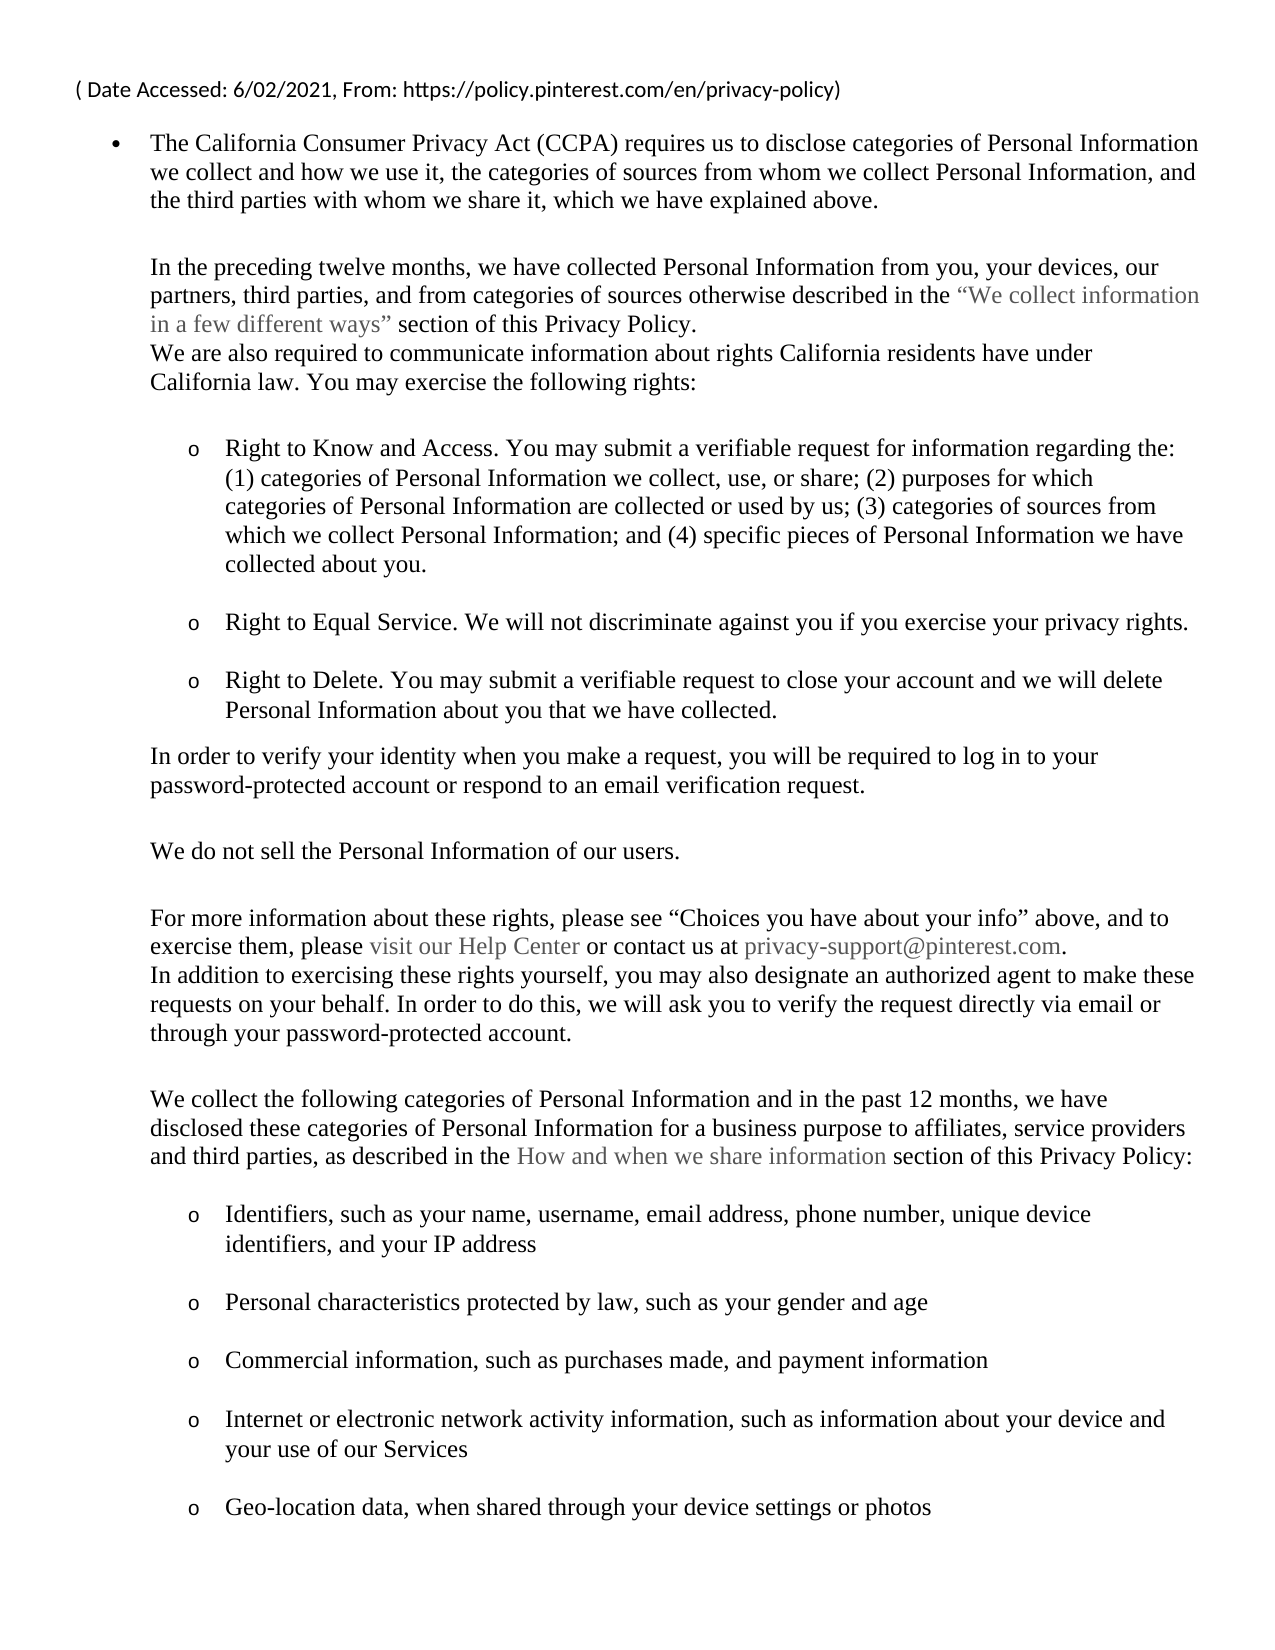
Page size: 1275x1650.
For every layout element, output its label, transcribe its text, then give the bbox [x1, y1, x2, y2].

text For more information about these rights, please see “Choices you have about your info” above, and to exercise them, please visit our Help Center or contact us at privacy-support@pinterest.com. [150, 1400, 1200, 1458]
subtitle Residents of the EEA [75, 243, 1200, 286]
text We do not sell the Personal Information of our users. [150, 1334, 1200, 1363]
list If you have any questions about our data processing activities, the data controller you should contact is Pinterest Europe Ltd., an Irish company with its registered office at Palmerston House, 2nd Floor, Fenian Street, Dublin 2, Ireland. You can also contact our Data Protection Officer. [112, 286, 1200, 372]
text We are also required to communicate information about rights California residents have under California law. You may exercise the following rights: [150, 836, 1200, 893]
text In the preceding twelve months, we have collected Personal Information from you, your devices, our partners, third parties, and from categories of sources otherwise described in the “We collect information in a few different ways” section of this Privacy Policy. [150, 749, 1200, 836]
text Because Pinterest is a worldwide service, we may transfer the personal data of EEA residents to a country outside the EEA. Where we transfer information from the EEA to a country that doesn't provide an adequate level of protection, we’ll only do so under appropriate safeguards to protect your information, like standard contractual clauses. [150, 467, 1200, 582]
list Right to Equal Service. We will not discriminate against you if you exercise your privacy rights. [187, 1104, 1200, 1134]
list Right to Know and Access. You may submit a verifiable request for information regarding the: (1) categories of Personal Information we collect, use, or share; (2) purposes for which categories of Personal Information are collected or used by us; (3) categories of sources from which we collect Personal Information; and (4) specific pieces of Personal Information we have collected about you. [187, 931, 1200, 1075]
text In order to verify your identity when you make a request, you will be required to log in to your password-protected account or respond to an email verification request. [150, 1239, 1200, 1296]
text We will not discriminate against you if you choose to exercise your options related to your personal information. We work to be clear with you about your options and the consequences of exercising certain options. If you have questions, please contact us. [150, 128, 1200, 243]
list Right to Delete. You may submit a verifiable request to close your account and we will delete Personal Information about you that we have collected. [187, 1163, 1200, 1221]
list The California Consumer Privacy Act (CCPA) requires us to disclose categories of Personal Information we collect and how we use it, the categories of sources from whom we collect Personal Information, and the third parties with whom we share it, which we have explained above. [112, 626, 1200, 712]
subtitle California residents [75, 582, 1200, 626]
text In addition to exercising these rights yourself, you may also designate an authorized agent to make these requests on your behalf. In order to do this, we will ask you to verify the request directly via email or through your password-protected account. [150, 1458, 1200, 1544]
text If you think that we haven't complied with data protection laws, you have a right to lodge a complaint with the Data Protection Commission in Ireland or with your local supervisory authority. [150, 372, 1200, 430]
